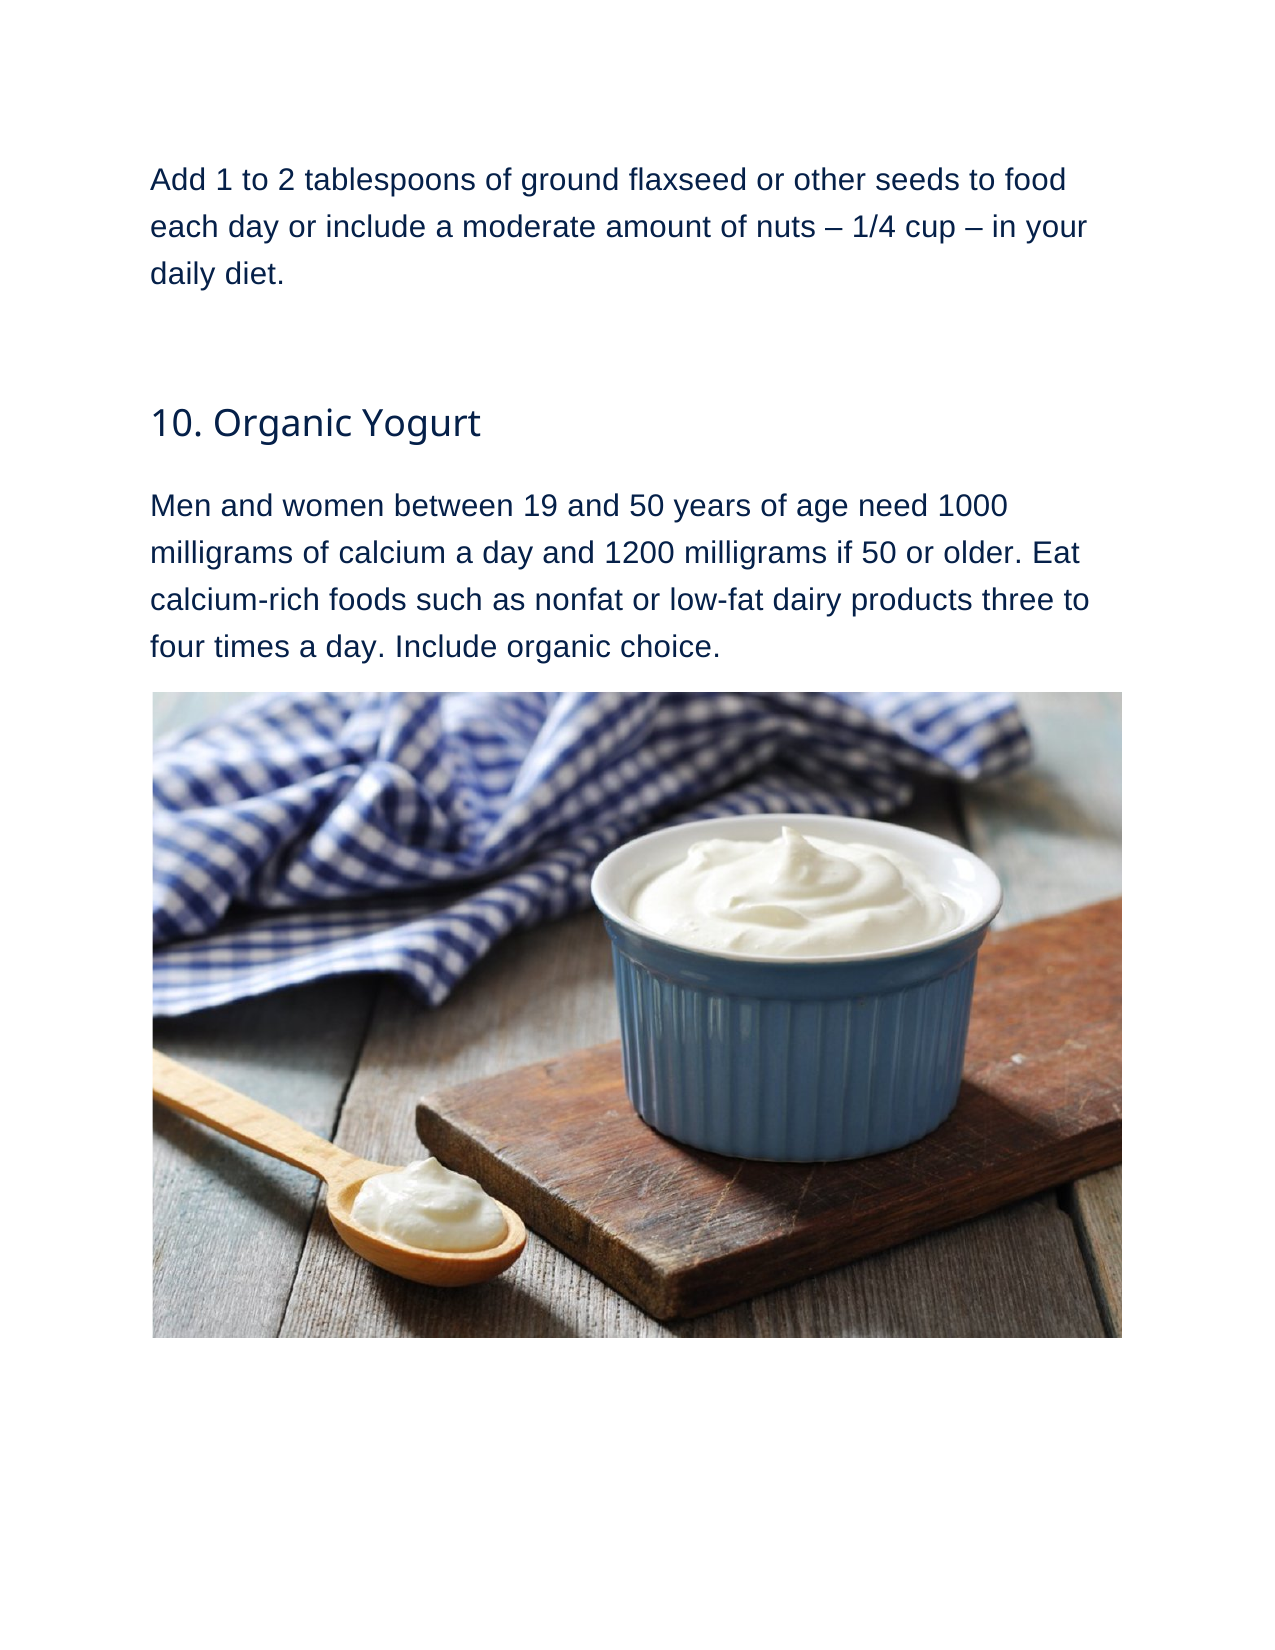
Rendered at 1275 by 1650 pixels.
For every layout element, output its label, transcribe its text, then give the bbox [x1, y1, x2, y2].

picture [150, 692, 1122, 1337]
text 10. Organic Yogurt [150, 396, 1125, 447]
text Men and women between 19 and 50 years of age need 1000 milligrams of calcium a day and 1200 milligrams if 50 or older. Eat calcium-rich foods such as nonfat or low-fat dairy products three to four times a day. Include organic choice. [150, 476, 1125, 663]
text Add 1 to 2 tablespoons of ground flaxseed or other seeds to food each day or include a moderate amount of nuts – 1/4 cup – in your daily diet. [150, 150, 1125, 291]
